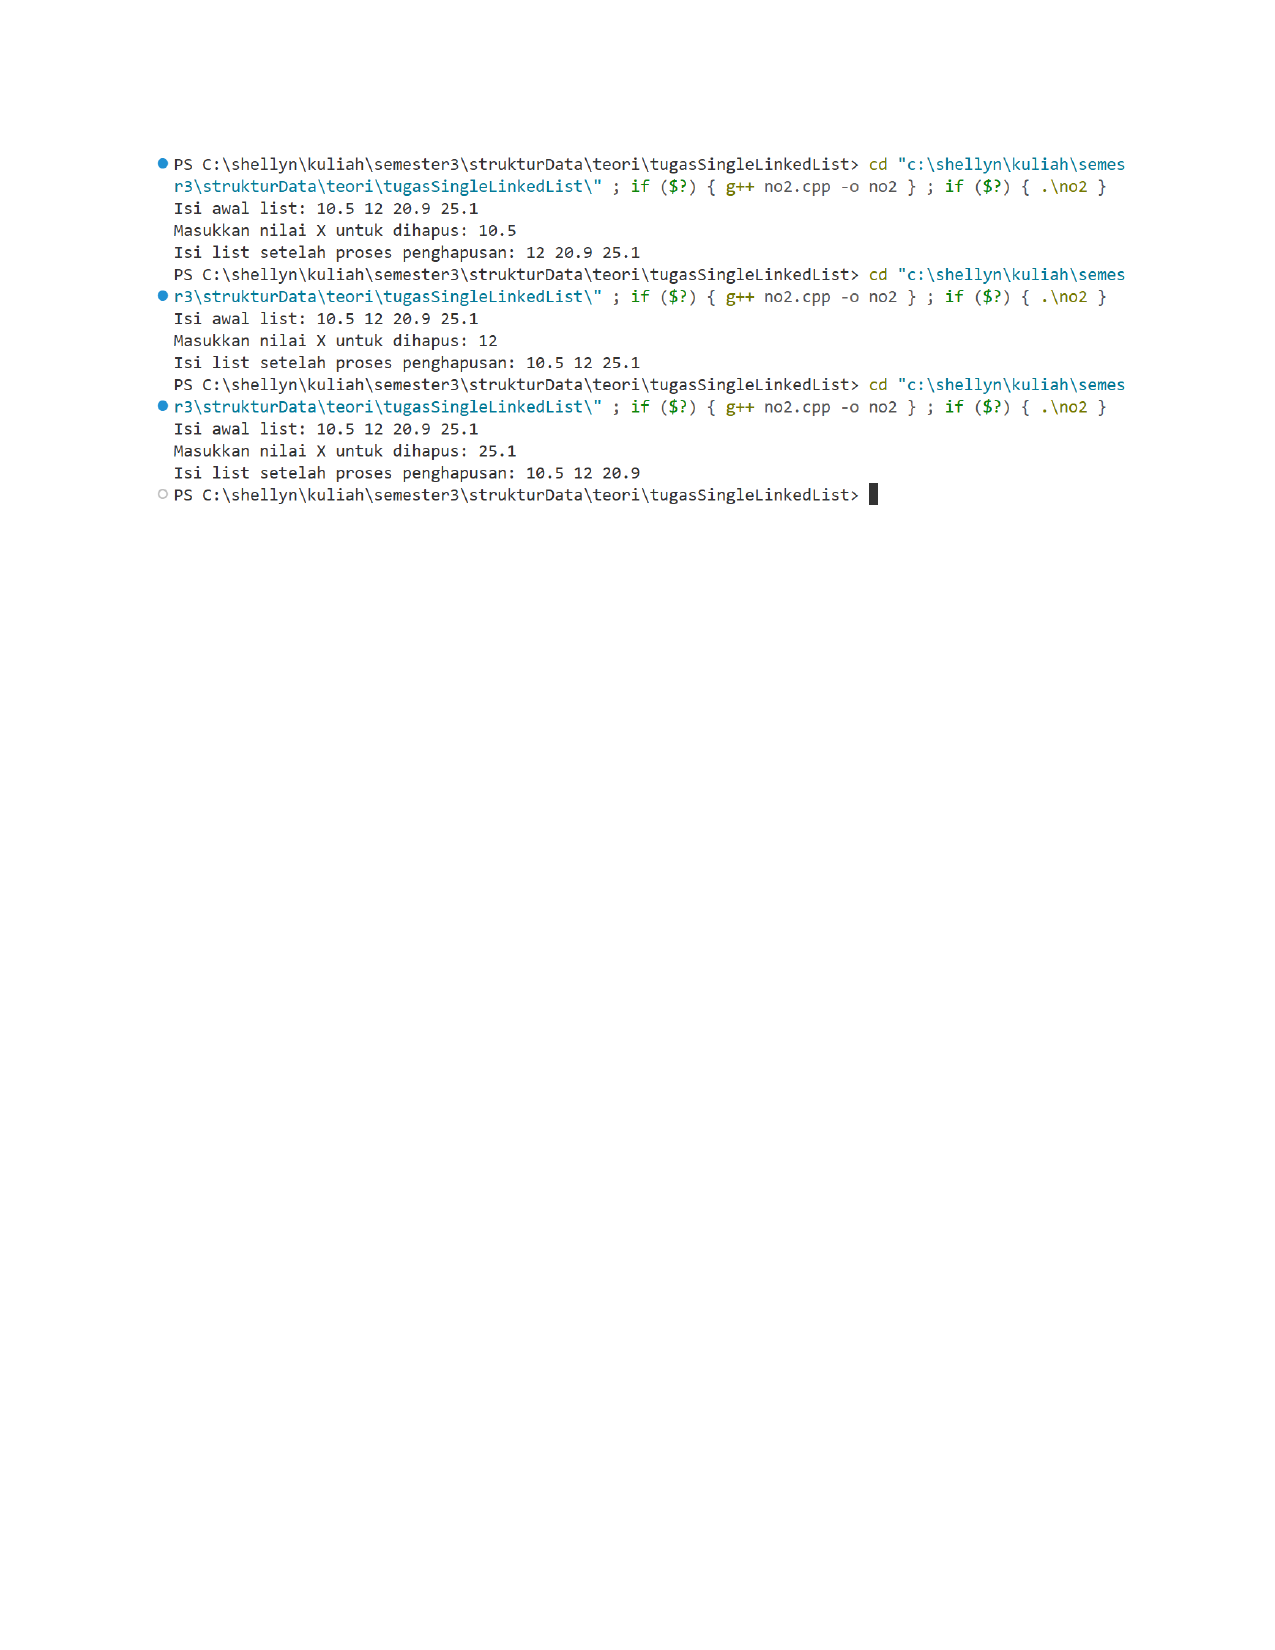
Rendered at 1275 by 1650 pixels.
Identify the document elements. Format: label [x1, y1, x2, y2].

picture [150, 150, 1125, 520]
